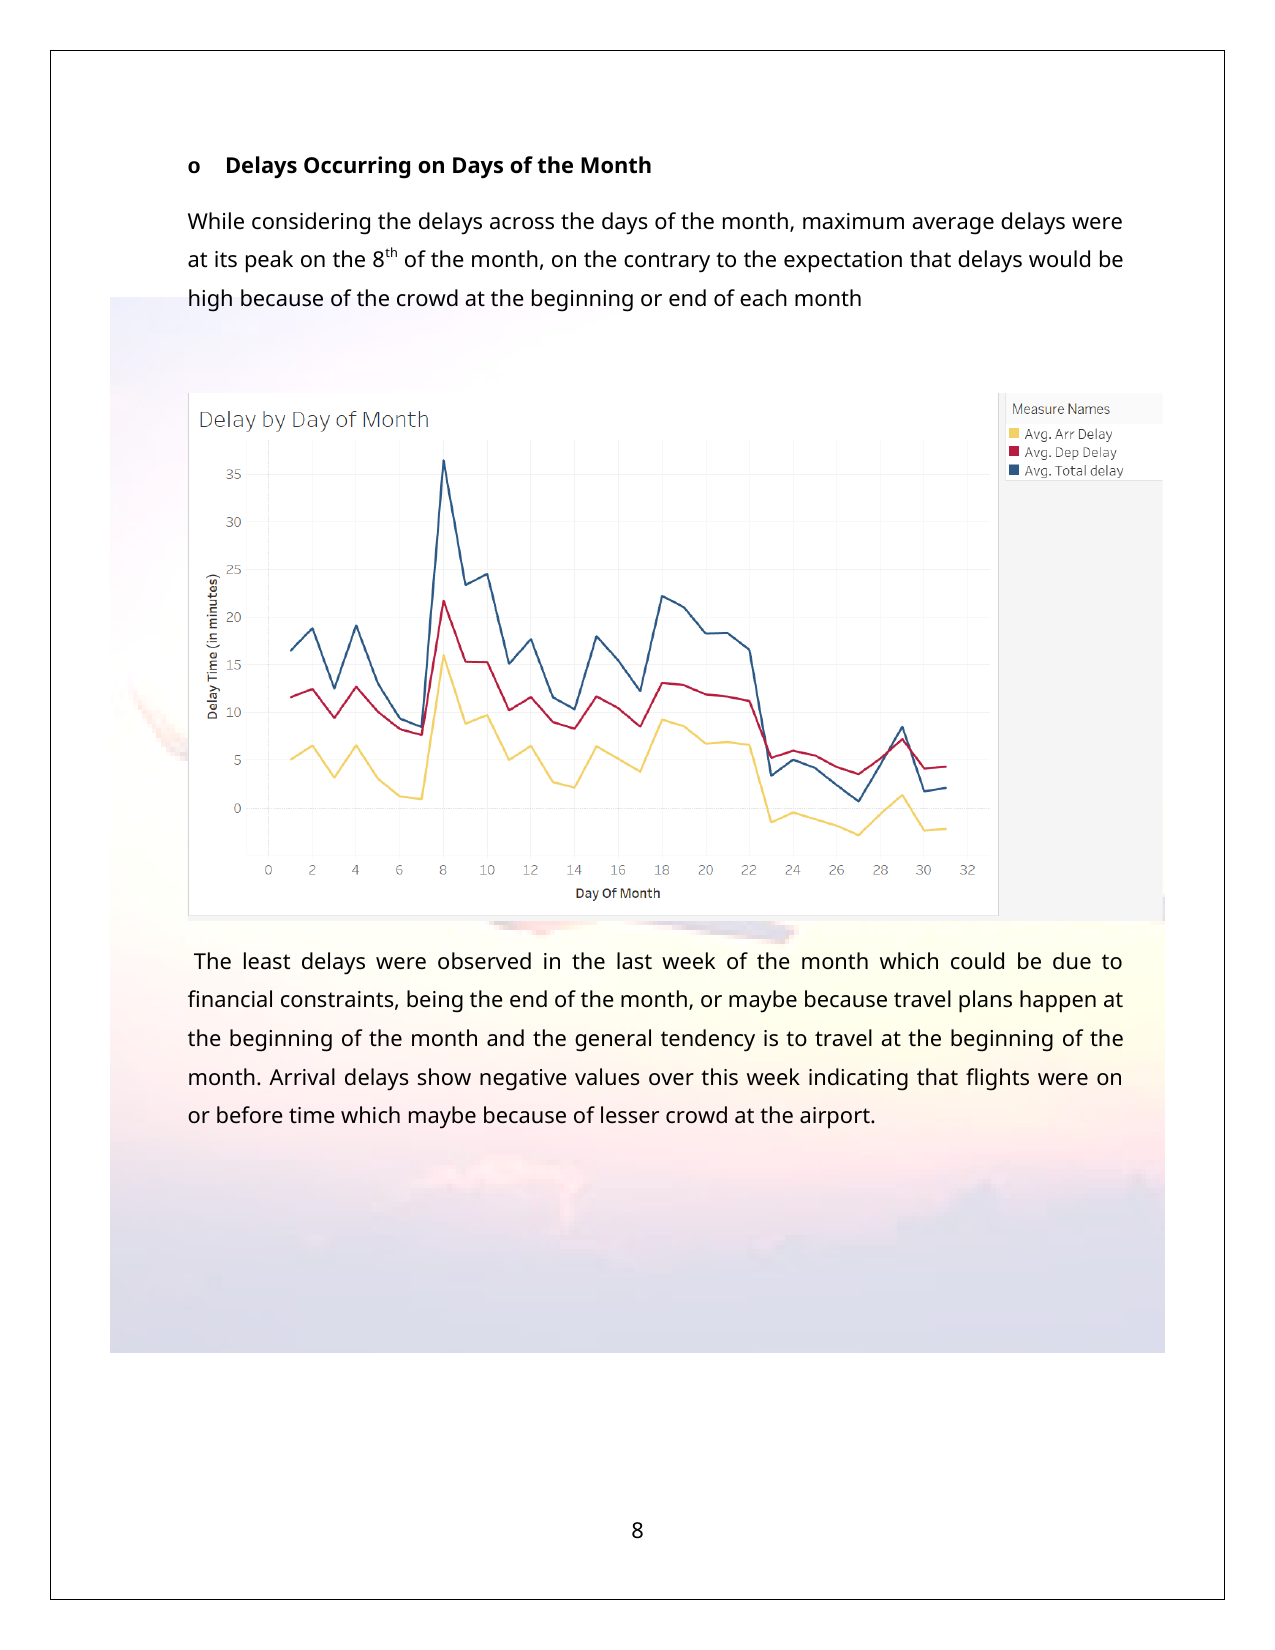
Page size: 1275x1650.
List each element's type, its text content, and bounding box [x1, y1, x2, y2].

text While considering the delays across the days of the month, maximum average delays were at its peak on the 8th of the month, on the contrary to the expectation that delays would be high because of the crowd at the beginning or end of each month [187, 206, 1125, 313]
text The least delays were observed in the last week of the month which could be due to financial constraints, being the end of the month, or maybe because travel plans happen at the beginning of the month and the general tendency is to travel at the beginning of the month. Arrival delays show negative values over this week indicating that flights were on or before time which maybe because of lesser crowd at the airport. [187, 946, 1125, 1130]
picture [187, 393, 1163, 921]
list Delays Occurring on Days of the Month [187, 150, 1125, 180]
